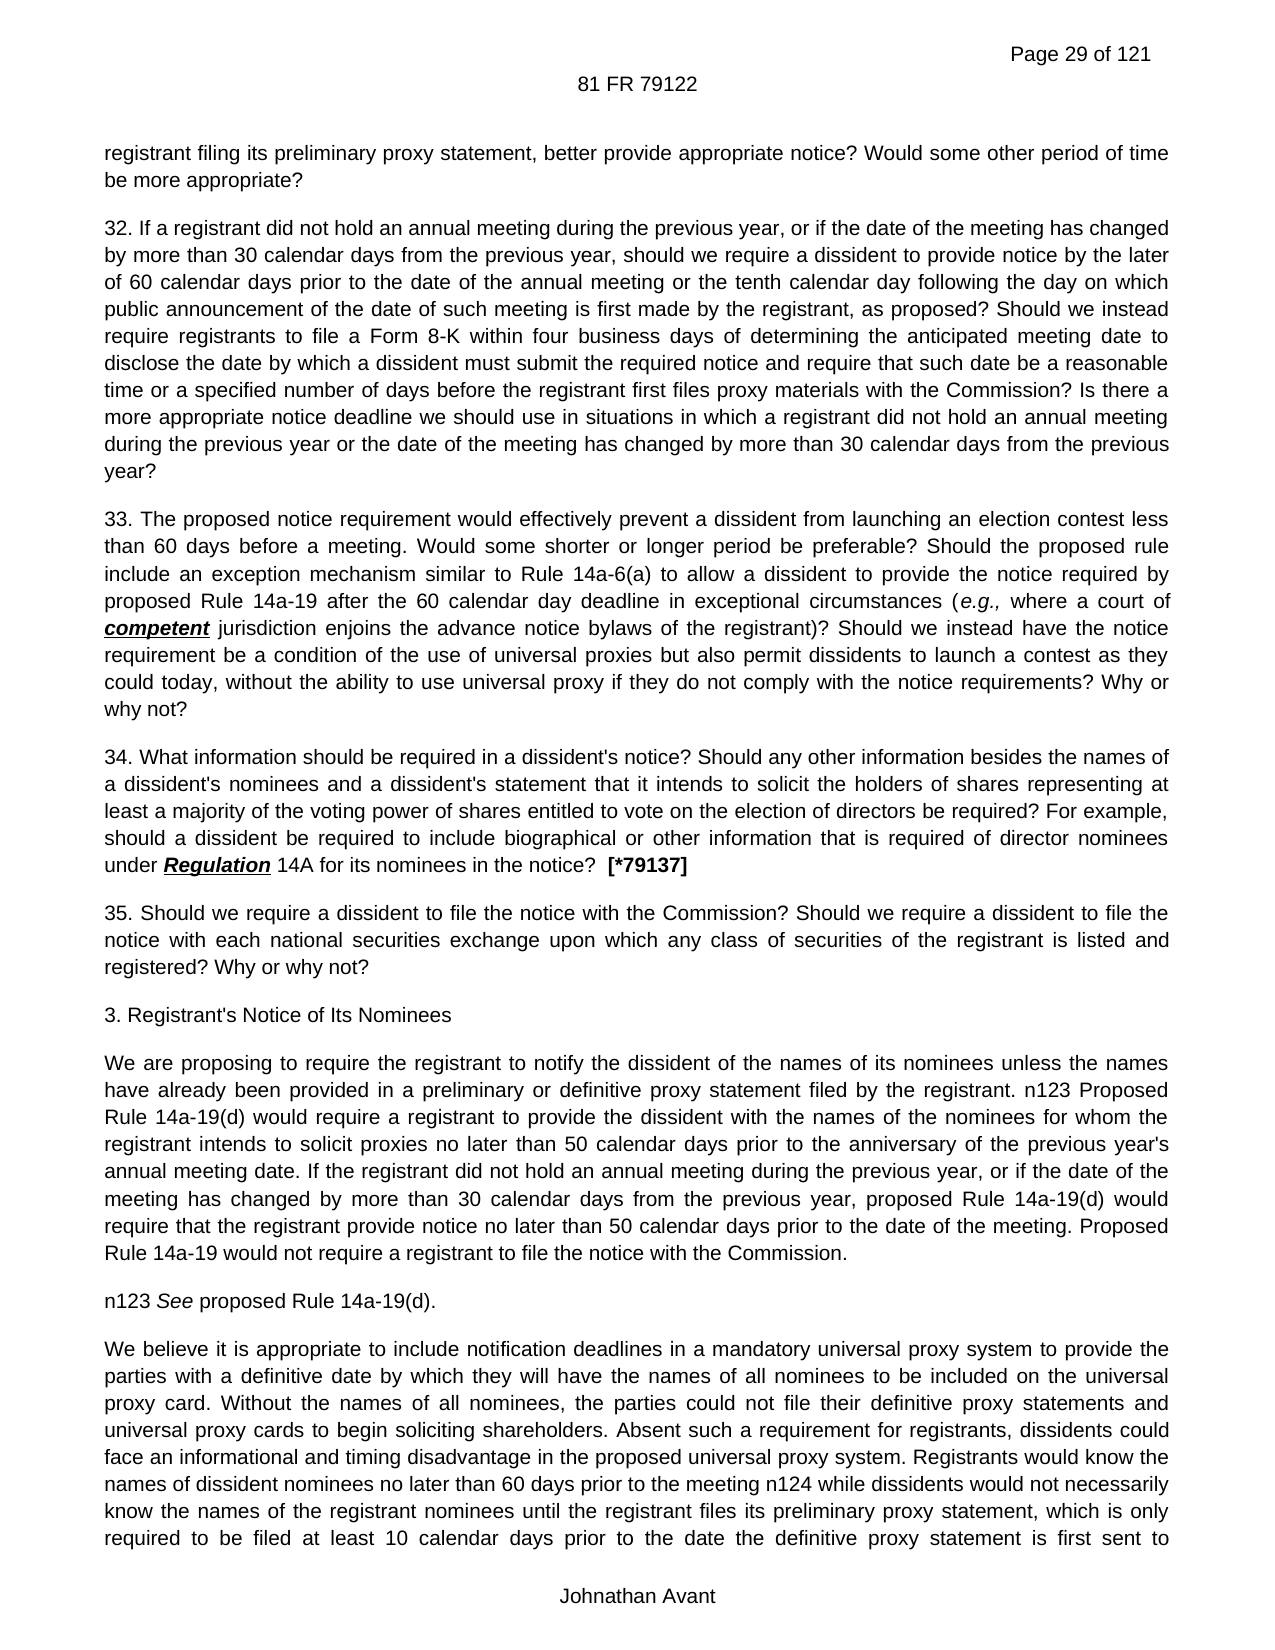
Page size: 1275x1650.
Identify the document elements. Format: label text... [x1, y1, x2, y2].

text 35. Should we require a dissident to file the notice with the Commission? Should we require a dissident to file the notice with each national securities exchange upon which any class of securities of the registrant is listed and registered? Why or why not? [104, 898, 1171, 979]
text 33. The proposed notice requirement would effectively prevent a dissident from launching an election contest less than 60 days before a meeting. Would some shorter or longer period be preferable? Should the proposed rule include an exception mechanism similar to Rule 14a-6(a) to allow a dissident to provide the notice required by proposed Rule 14a-19 after the 60 calendar day deadline in exceptional circumstances (e.g., where a court of competent jurisdiction enjoins the advance notice bylaws of the registrant)? Should we instead have the notice requirement be a condition of the use of universal proxies but also permit dissidents to launch a contest as they could today, without the ability to use universal proxy if they do not comply with the notice requirements? Why or why not? [104, 504, 1171, 721]
text n123 See proposed Rule 14a-19(d). [104, 1285, 1171, 1312]
text We are proposing to require the registrant to notify the dissident of the names of its nominees unless the names have already been provided in a preliminary or definitive proxy statement filed by the registrant. n123 Proposed Rule 14a-19(d) would require a registrant to provide the dissident with the names of the nominees for whom the registrant intends to solicit proxies no later than 50 calendar days prior to the anniversary of the previous year's annual meeting date. If the registrant did not hold an annual meeting during the previous year, or if the date of the meeting has changed by more than 30 calendar days from the previous year, proposed Rule 14a-19(d) would require that the registrant provide notice no later than 50 calendar days prior to the date of the meeting. Proposed Rule 14a-19 would not require a registrant to file the notice with the Commission. [104, 1048, 1171, 1264]
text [104, 137, 1171, 192]
text 32. If a registrant did not hold an annual meeting during the previous year, or if the date of the meeting has changed by more than 30 calendar days from the previous year, should we require a dissident to provide notice by the later of 60 calendar days prior to the date of the annual meeting or the tenth calendar day following the day on which public announcement of the date of such meeting is first made by the registrant, as proposed? Should we instead require registrants to file a Form 8-K within four business days of determining the anticipated meeting date to disclose the date by which a dissident must submit the required notice and require that such date be a reasonable time or a specified number of days before the registrant first files proxy materials with the Commission? Is there a more appropriate notice deadline we should use in situations in which a registrant did not hold an annual meeting during the previous year or the date of the meeting has changed by more than 30 calendar days from the previous year? [104, 212, 1171, 483]
text 34. What information should be required in a dissident's notice? Should any other information besides the names of a dissident's nominees and a dissident's statement that it intends to solicit the holders of shares representing at least a majority of the voting power of shares entitled to vote on the election of directors be required? For example, should a dissident be required to include biographical or other information that is required of director nominees under Regulation 14A for its nominees in the notice? [*79137] [104, 742, 1171, 877]
text 3. Registrant's Notice of Its Nominees [104, 1000, 1171, 1027]
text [104, 1333, 1171, 1550]
